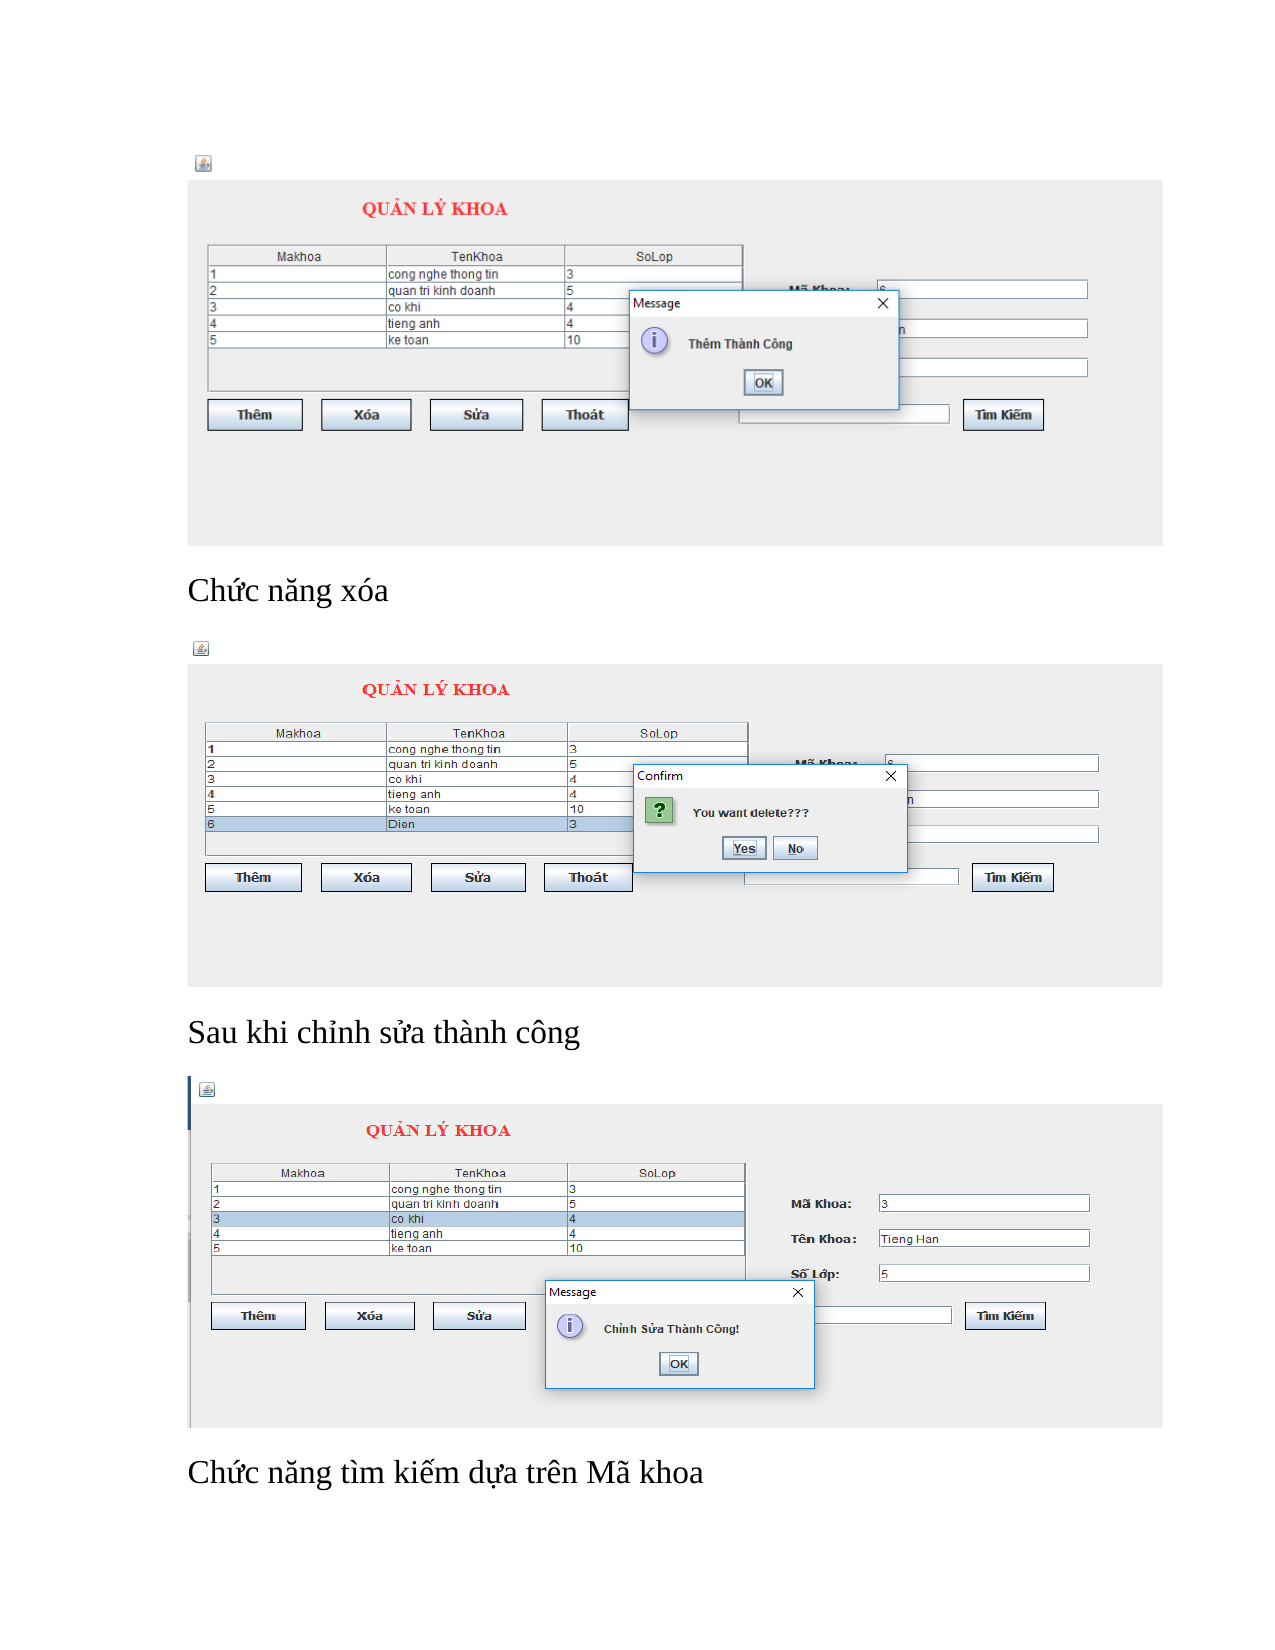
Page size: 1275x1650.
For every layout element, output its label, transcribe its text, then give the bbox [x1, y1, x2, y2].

picture [187, 635, 1163, 987]
text Chức năng tìm kiếm dựa trên Mã khoa [187, 1452, 1125, 1491]
text Sau khi chỉnh sửa thành công [187, 1012, 1125, 1050]
picture [187, 150, 1163, 546]
picture [187, 1076, 1163, 1428]
text Chức năng xóa [187, 570, 1125, 609]
